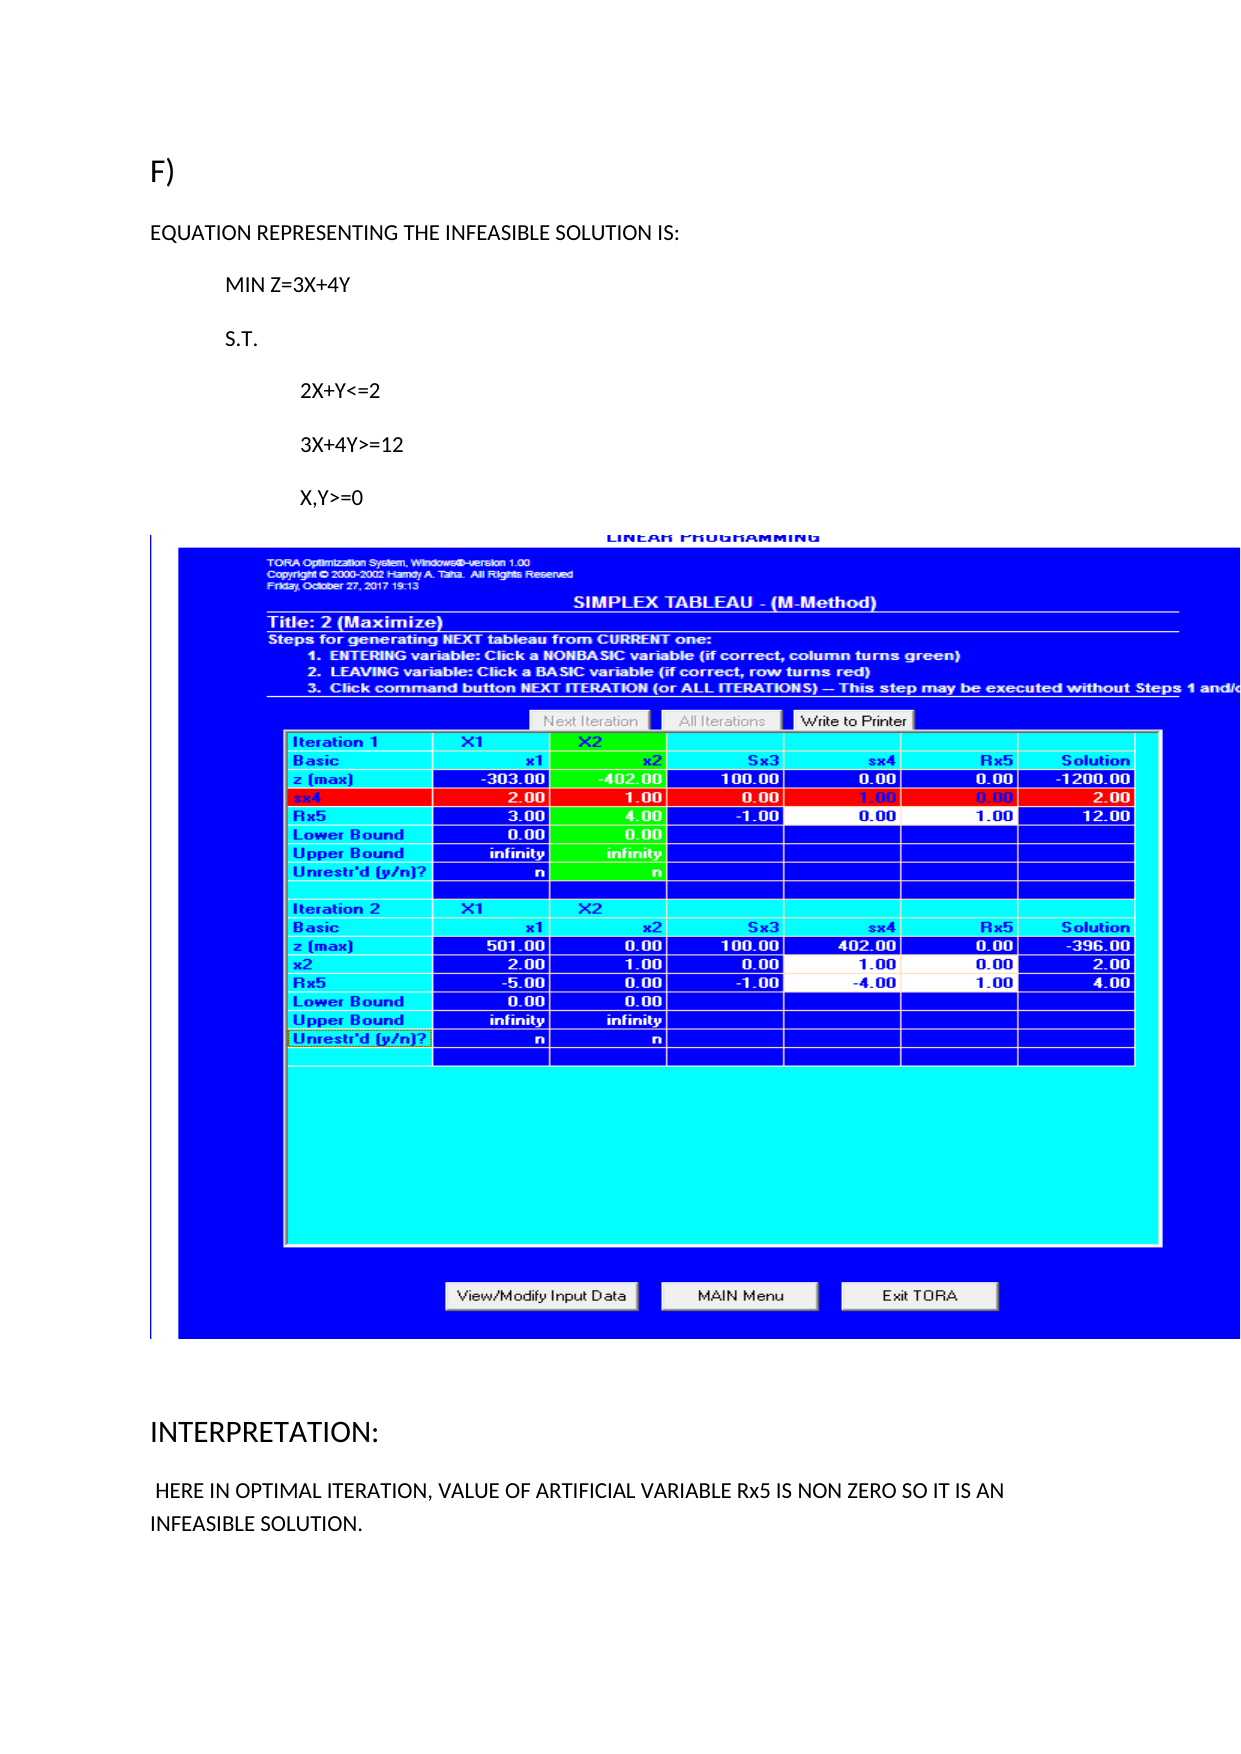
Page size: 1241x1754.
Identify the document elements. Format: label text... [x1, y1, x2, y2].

text INTERPRETATION: [150, 1412, 1090, 1450]
picture [150, 535, 1241, 1339]
text 2X+Y<=2 [225, 377, 1090, 405]
text F) [150, 150, 1090, 191]
text S.T. [150, 324, 1090, 352]
text HERE IN OPTIMAL ITERATION, VALUE OF ARTIFICIAL VARIABLE Rx5 IS NON ZERO SO IT IS AN INFEASIBLE SOLUTION. [150, 1477, 1090, 1537]
text EQUATION REPRESENTING THE INFEASIBLE SOLUTION IS: [150, 218, 1090, 246]
text 3X+4Y>=12 [225, 430, 1090, 458]
text MIN Z=3X+4Y [150, 271, 1090, 299]
text X,Y>=0 [225, 483, 1090, 511]
